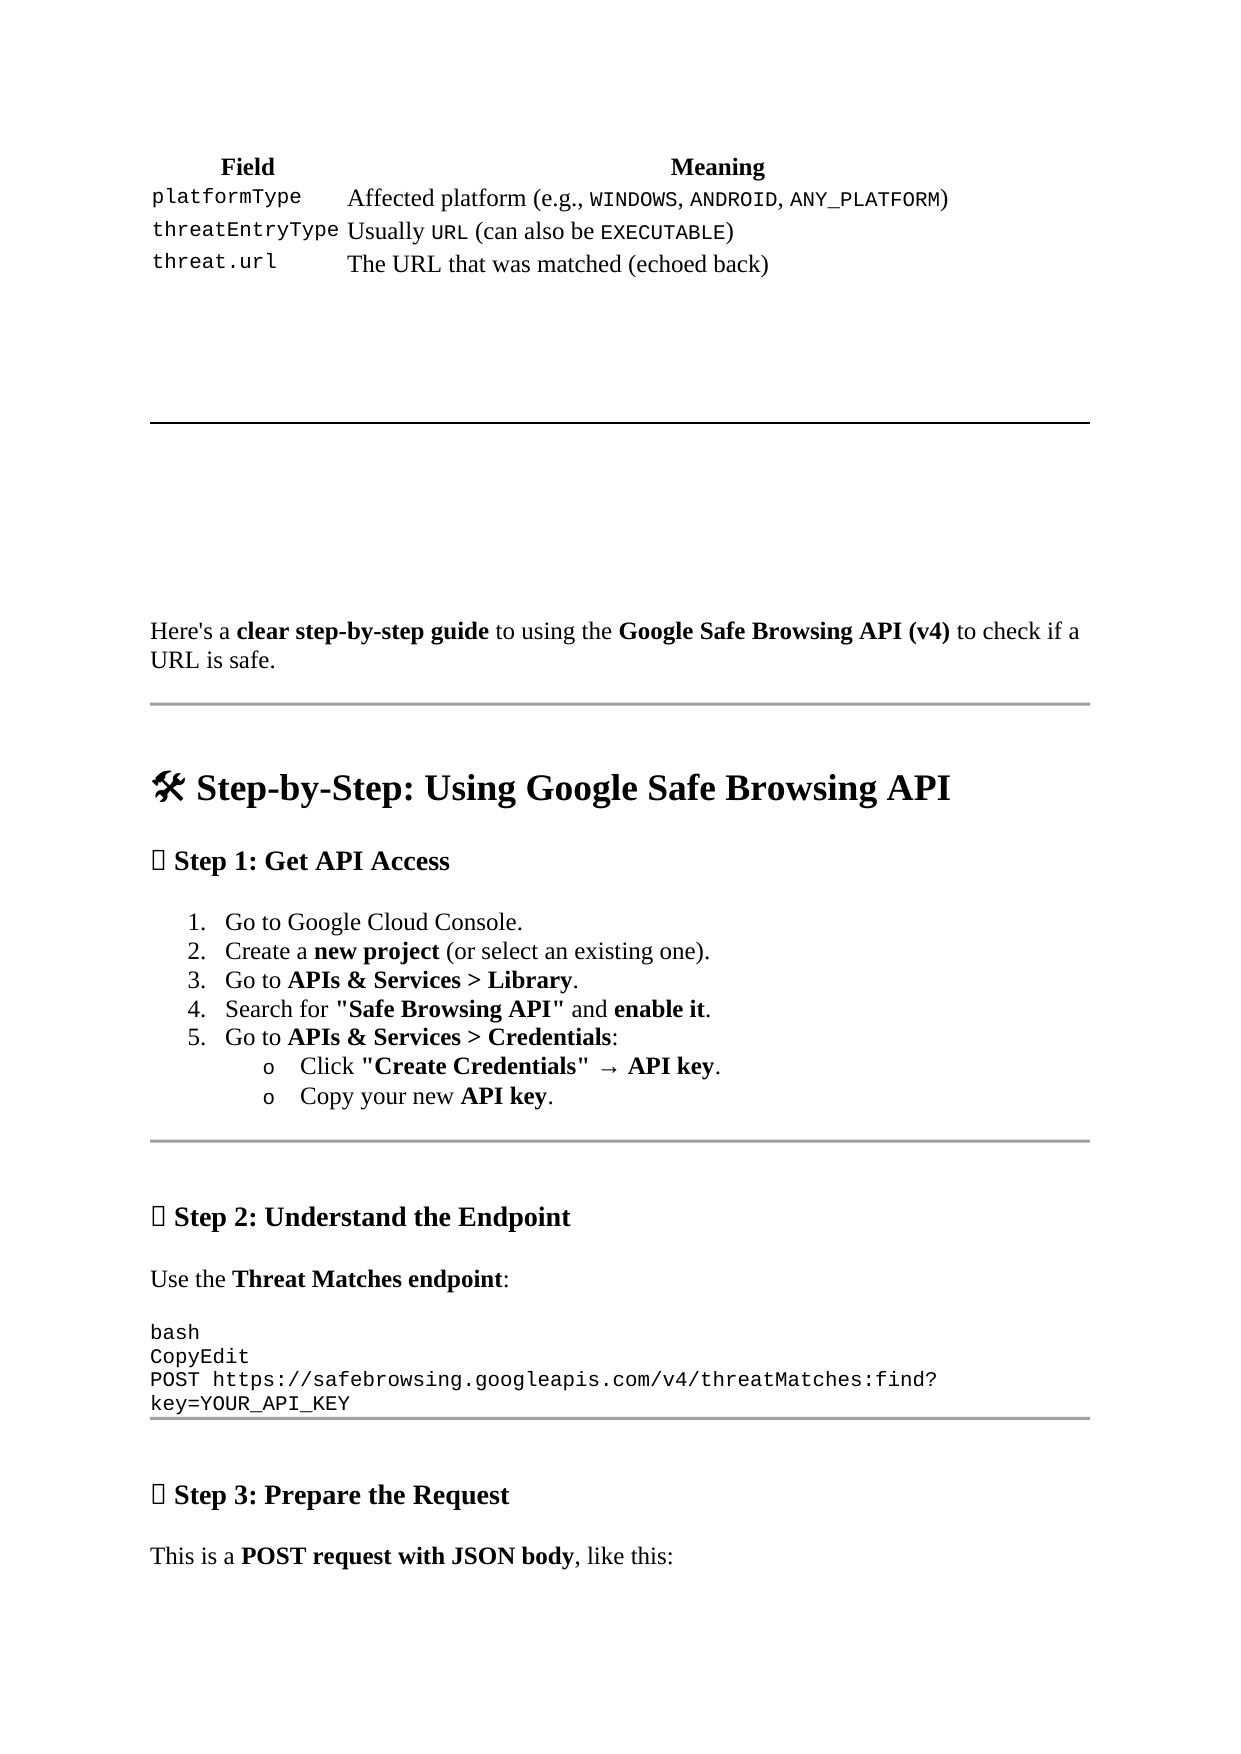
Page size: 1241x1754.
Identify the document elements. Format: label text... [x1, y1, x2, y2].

table_cell The URL that was matched (echoed back) [345, 247, 1090, 279]
text This is a POST request with JSON body, like this: [150, 1541, 1090, 1570]
list Create a new project (or select an existing one). [187, 936, 1090, 965]
table_cell platformType [150, 182, 345, 214]
text 🛠️ Step-by-Step: Using Google Safe Browsing API [150, 760, 1090, 811]
list Search for "Safe Browsing API" and enable it. [187, 994, 1090, 1022]
table_header Meaning [345, 150, 1090, 182]
text ✅ Step 1: Get API Access [150, 840, 1090, 878]
text ✅ Step 2: Understand the Endpoint [150, 1197, 1090, 1235]
text Use the Threat Matches endpoint: [150, 1264, 1090, 1293]
text POST https://safebrowsing.googleapis.com/v4/threatMatches:find?key=YOUR_API_KEY [150, 1369, 1090, 1416]
text bash [150, 1322, 1090, 1346]
table_cell Affected platform (e.g., WINDOWS, ANDROID, ANY_PLATFORM) [345, 182, 1090, 214]
text ✅ Step 3: Prepare the Request [150, 1474, 1090, 1512]
list Go to Google Cloud Console. [187, 907, 1090, 936]
text CopyEdit [150, 1346, 1090, 1369]
table_header Field [150, 150, 345, 182]
table_cell Usually URL (can also be EXECUTABLE) [345, 215, 1090, 247]
text Here's a clear step-by-step guide to using the Google Safe Browsing API (v4) to check if a URL is safe. [150, 616, 1090, 673]
table_cell threat.url [150, 247, 345, 279]
table_cell threatEntryType [150, 215, 345, 247]
list Click "Create Credentials" → API key. [262, 1051, 1090, 1081]
list Go to APIs & Services > Credentials: [187, 1022, 1090, 1051]
list Go to APIs & Services > Library. [187, 965, 1090, 994]
list Copy your new API key. [262, 1081, 1090, 1110]
